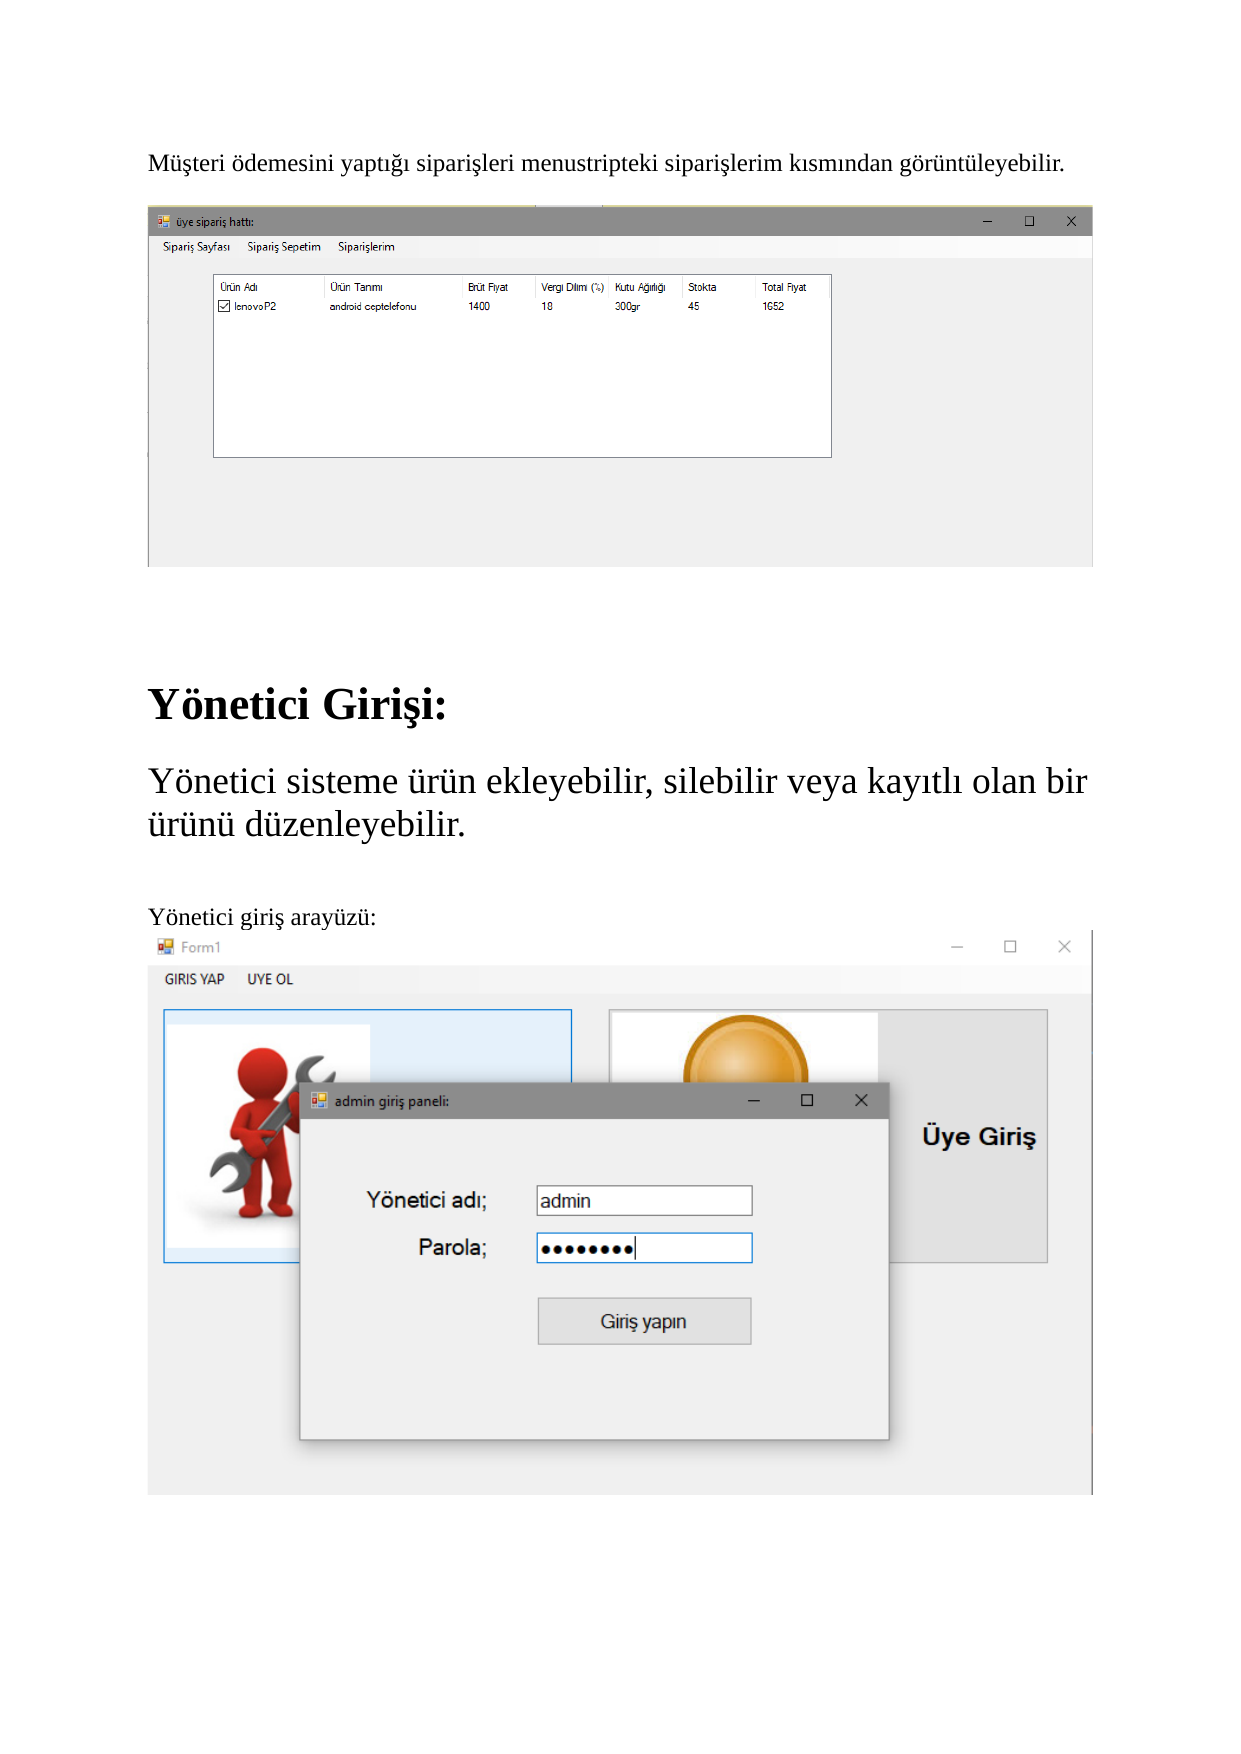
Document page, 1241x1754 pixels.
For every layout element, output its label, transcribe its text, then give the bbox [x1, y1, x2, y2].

text Yönetici sisteme ürün ekleyebilir, silebilir veya kayıtlı olan bir ürünü düzenleyebilir. [148, 758, 1093, 844]
picture [147, 930, 1093, 1495]
text Müşteri ödemesini yaptığı siparişleri menustripteki siparişlerim kısmından görüntüleyebilir. [148, 148, 1093, 176]
text Yönetici Girişi: [148, 677, 1093, 729]
text Yönetici giriş arayüzü: [148, 902, 1093, 930]
picture [147, 205, 1093, 567]
